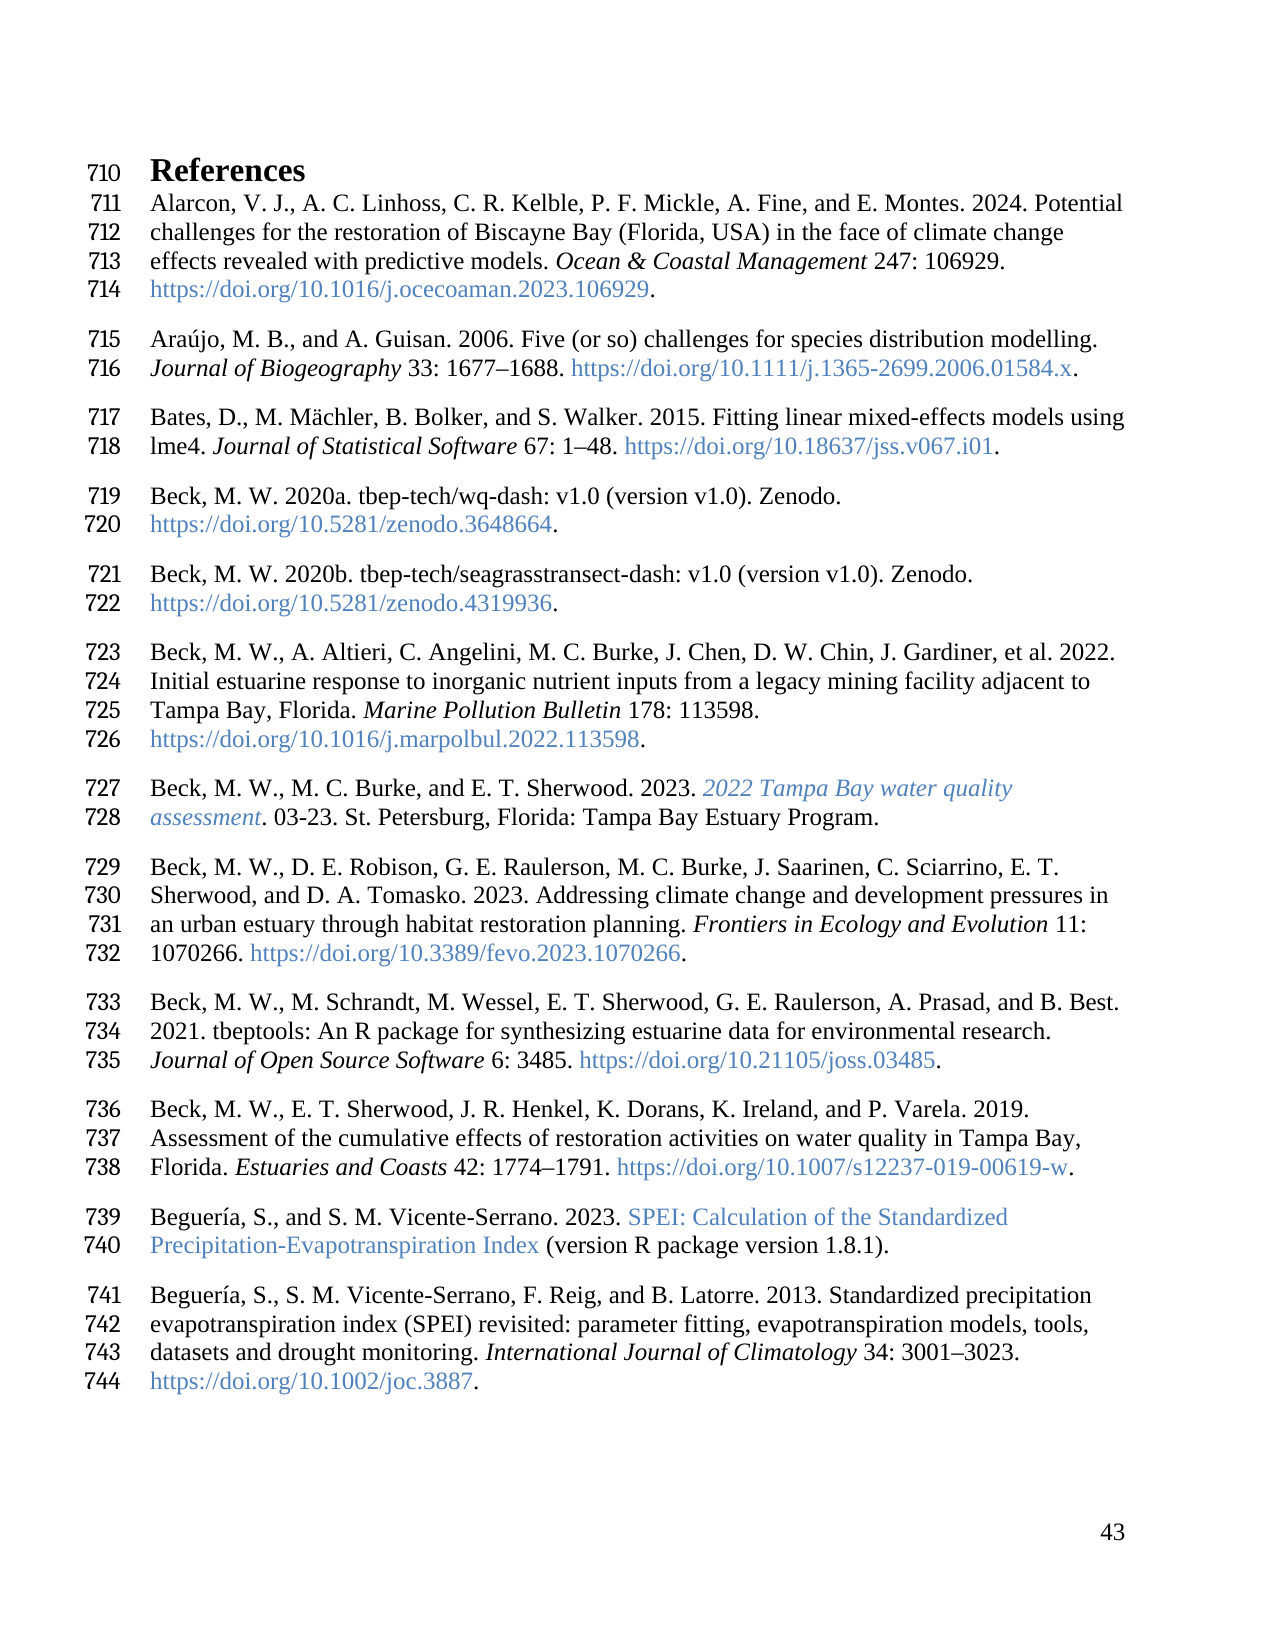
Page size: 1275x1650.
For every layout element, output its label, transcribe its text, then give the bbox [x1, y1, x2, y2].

text Beguería, S., S. M. Vicente-Serrano, F. Reig, and B. Latorre. 2013. Standardized precipitation evapotranspiration index (SPEI) revisited: parameter fitting, evapotranspiration models, tools, datasets and drought monitoring. International Journal of Climatology 34: 3001–3023. https://doi.org/10.1002/joc.3887. [150, 1280, 1125, 1395]
text Beck, M. W., M. Schrandt, M. Wessel, E. T. Sherwood, G. E. Raulerson, A. Prasad, and B. Best. 2021. tbeptools: An R package for synthesizing estuarine data for environmental research. Journal of Open Source Software 6: 3485. https://doi.org/10.21105/joss.03485. [150, 987, 1125, 1074]
text Beguería, S., and S. M. Vicente-Serrano. 2023. SPEI: Calculation of the Standardized Precipitation-Evapotranspiration Index (version R package version 1.8.1). [150, 1202, 1125, 1259]
text Beck, M. W., M. C. Burke, and E. T. Sherwood. 2023. 2022 Tampa Bay water quality assessment. 03-23. St. Petersburg, Florida: Tampa Bay Estuary Program. [150, 773, 1125, 831]
text Beck, M. W. 2020a. tbep-tech/wq-dash: v1.0 (version v1.0). Zenodo. https://doi.org/10.5281/zenodo.3648664. [150, 481, 1125, 538]
text Beck, M. W., E. T. Sherwood, J. R. Henkel, K. Dorans, K. Ireland, and P. Varela. 2019. Assessment of the cumulative effects of restoration activities on water quality in Tampa Bay, Florida. Estuaries and Coasts 42: 1774–1791. https://doi.org/10.1007/s12237-019-00619-w. [150, 1094, 1125, 1181]
text Beck, M. W., D. E. Robison, G. E. Raulerson, M. C. Burke, J. Saarinen, C. Sciarrino, E. T. Sherwood, and D. A. Tomasko. 2023. Addressing climate change and development pressures in an urban estuary through habitat restoration planning. Frontiers in Ecology and Evolution 11: 1070266. https://doi.org/10.3389/fevo.2023.1070266. [150, 852, 1125, 967]
text Beck, M. W., A. Altieri, C. Angelini, M. C. Burke, J. Chen, D. W. Chin, J. Gardiner, et al. 2022. Initial estuarine response to inorganic nutrient inputs from a legacy mining facility adjacent to Tampa Bay, Florida. Marine Pollution Bulletin 178: 113598. https://doi.org/10.1016/j.marpolbul.2022.113598. [150, 637, 1125, 752]
text Alarcon, V. J., A. C. Linhoss, C. R. Kelble, P. F. Mickle, A. Fine, and E. Montes. 2024. Potential challenges for the restoration of Biscayne Bay (Florida, USA) in the face of climate change effects revealed with predictive models. Ocean & Coastal Management 247: 106929. https://doi.org/10.1016/j.ocecoaman.2023.106929. [150, 188, 1125, 303]
text Bates, D., M. Mächler, B. Bolker, and S. Walker. 2015. Fitting linear mixed-effects models using lme4. Journal of Statistical Software 67: 1–48. https://doi.org/10.18637/jss.v067.i01. [150, 402, 1125, 460]
text Araújo, M. B., and A. Guisan. 2006. Five (or so) challenges for species distribution modelling. Journal of Biogeography 33: 1677–1688. https://doi.org/10.1111/j.1365-2699.2006.01584.x. [150, 324, 1125, 382]
text Beck, M. W. 2020b. tbep-tech/seagrasstransect-dash: v1.0 (version v1.0). Zenodo. https://doi.org/10.5281/zenodo.4319936. [150, 559, 1125, 617]
subtitle References [150, 150, 1125, 188]
